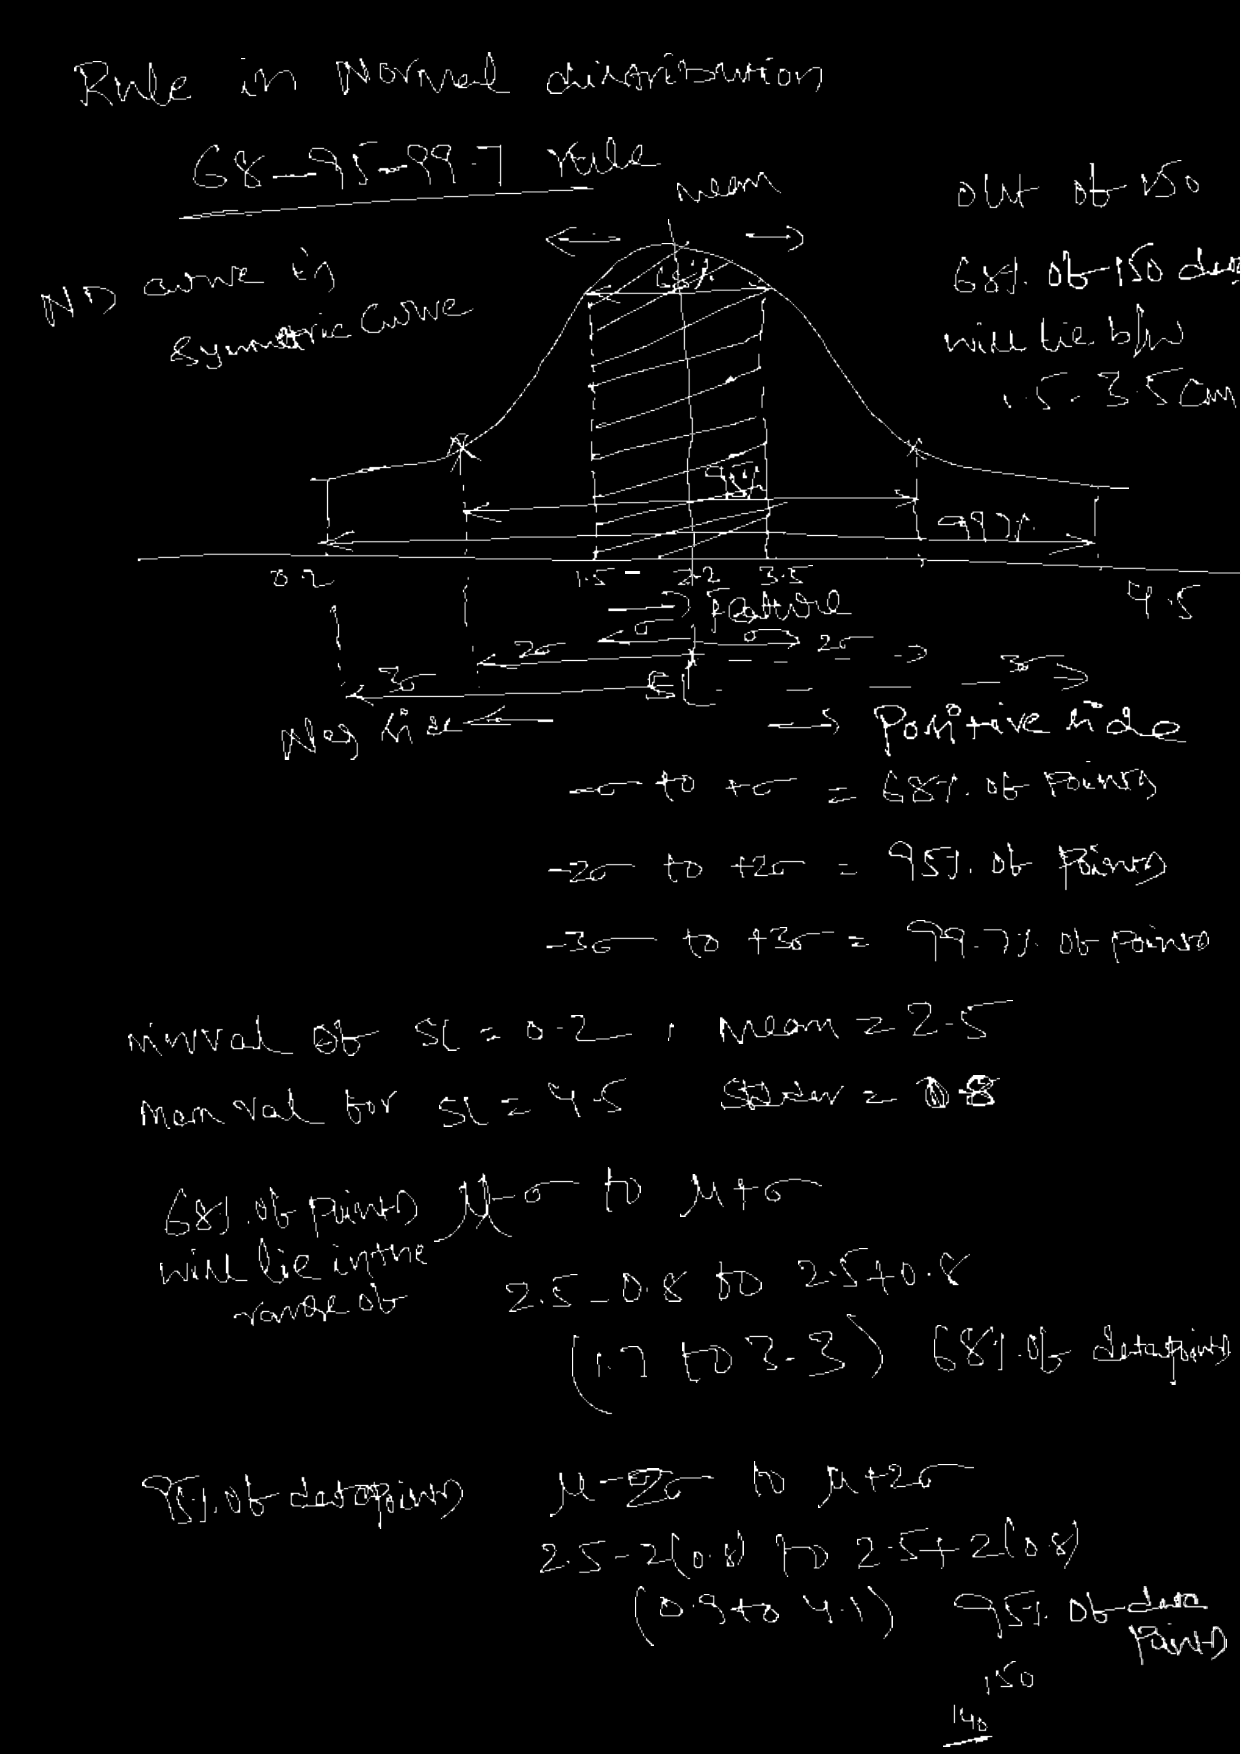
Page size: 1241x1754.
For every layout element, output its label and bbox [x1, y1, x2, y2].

picture [682, 1314, 883, 1383]
picture [572, 1335, 647, 1416]
picture [818, 1464, 974, 1508]
picture [907, 920, 1209, 965]
picture [635, 1586, 654, 1646]
picture [415, 1015, 632, 1051]
picture [545, 927, 869, 958]
picture [660, 1594, 779, 1626]
picture [547, 53, 822, 94]
picture [41, 137, 1241, 760]
picture [548, 841, 1167, 892]
picture [754, 1461, 786, 1497]
picture [798, 1248, 970, 1295]
picture [720, 1000, 1013, 1044]
picture [241, 58, 296, 98]
picture [680, 1174, 822, 1217]
picture [623, 1270, 689, 1302]
picture [943, 1586, 1227, 1747]
picture [934, 1325, 1231, 1385]
picture [857, 1517, 1080, 1569]
picture [540, 1530, 744, 1581]
picture [434, 1167, 641, 1242]
picture [550, 1468, 716, 1517]
picture [776, 1534, 828, 1577]
picture [568, 761, 1158, 805]
picture [916, 1075, 1000, 1110]
picture [74, 61, 193, 108]
picture [141, 1088, 397, 1129]
picture [128, 1015, 381, 1056]
picture [336, 52, 510, 95]
picture [803, 1586, 893, 1641]
picture [716, 1260, 762, 1301]
picture [668, 1023, 674, 1041]
picture [142, 1474, 463, 1529]
picture [439, 1078, 628, 1127]
picture [160, 1187, 427, 1328]
picture [506, 1274, 611, 1312]
picture [721, 1078, 899, 1110]
